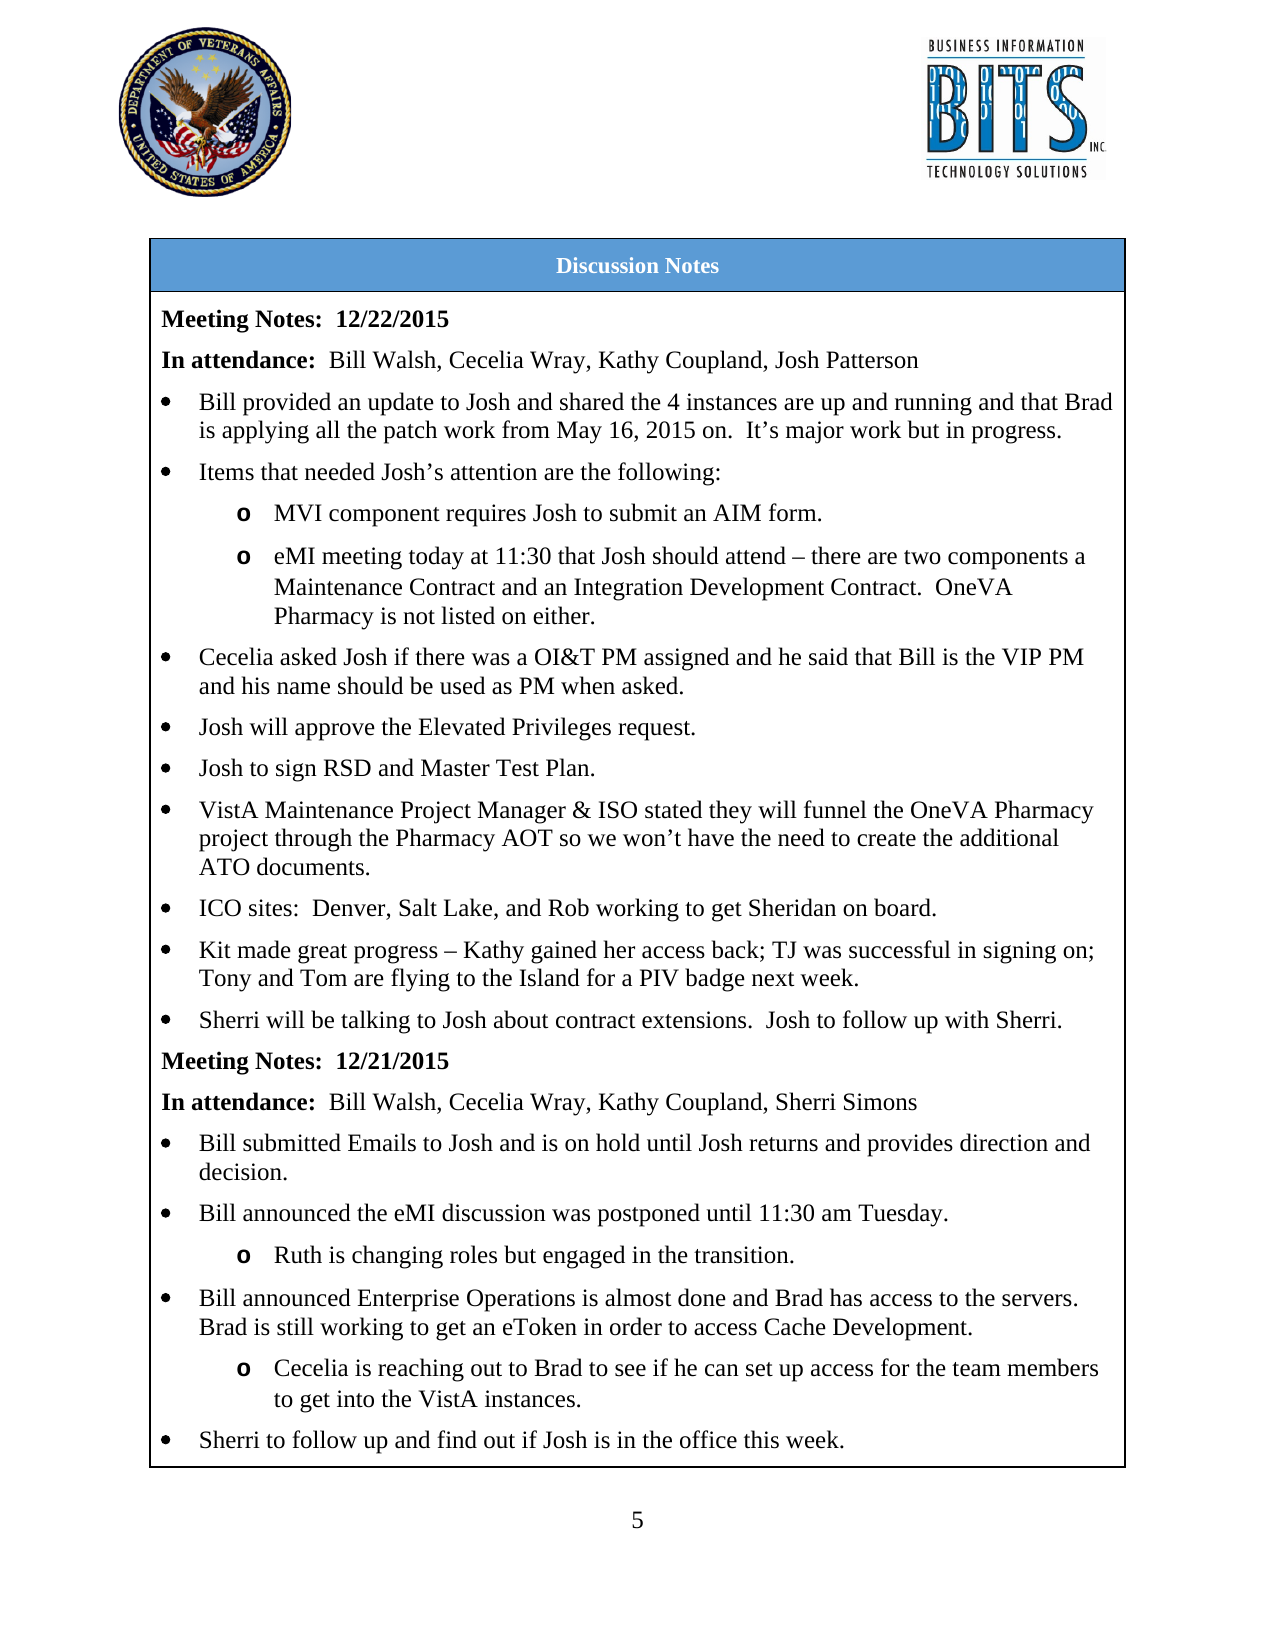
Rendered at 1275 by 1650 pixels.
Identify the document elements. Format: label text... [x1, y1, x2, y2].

picture [921, 37, 1107, 180]
picture [118, 27, 292, 197]
table_header Discussion Notes [151, 239, 1124, 291]
